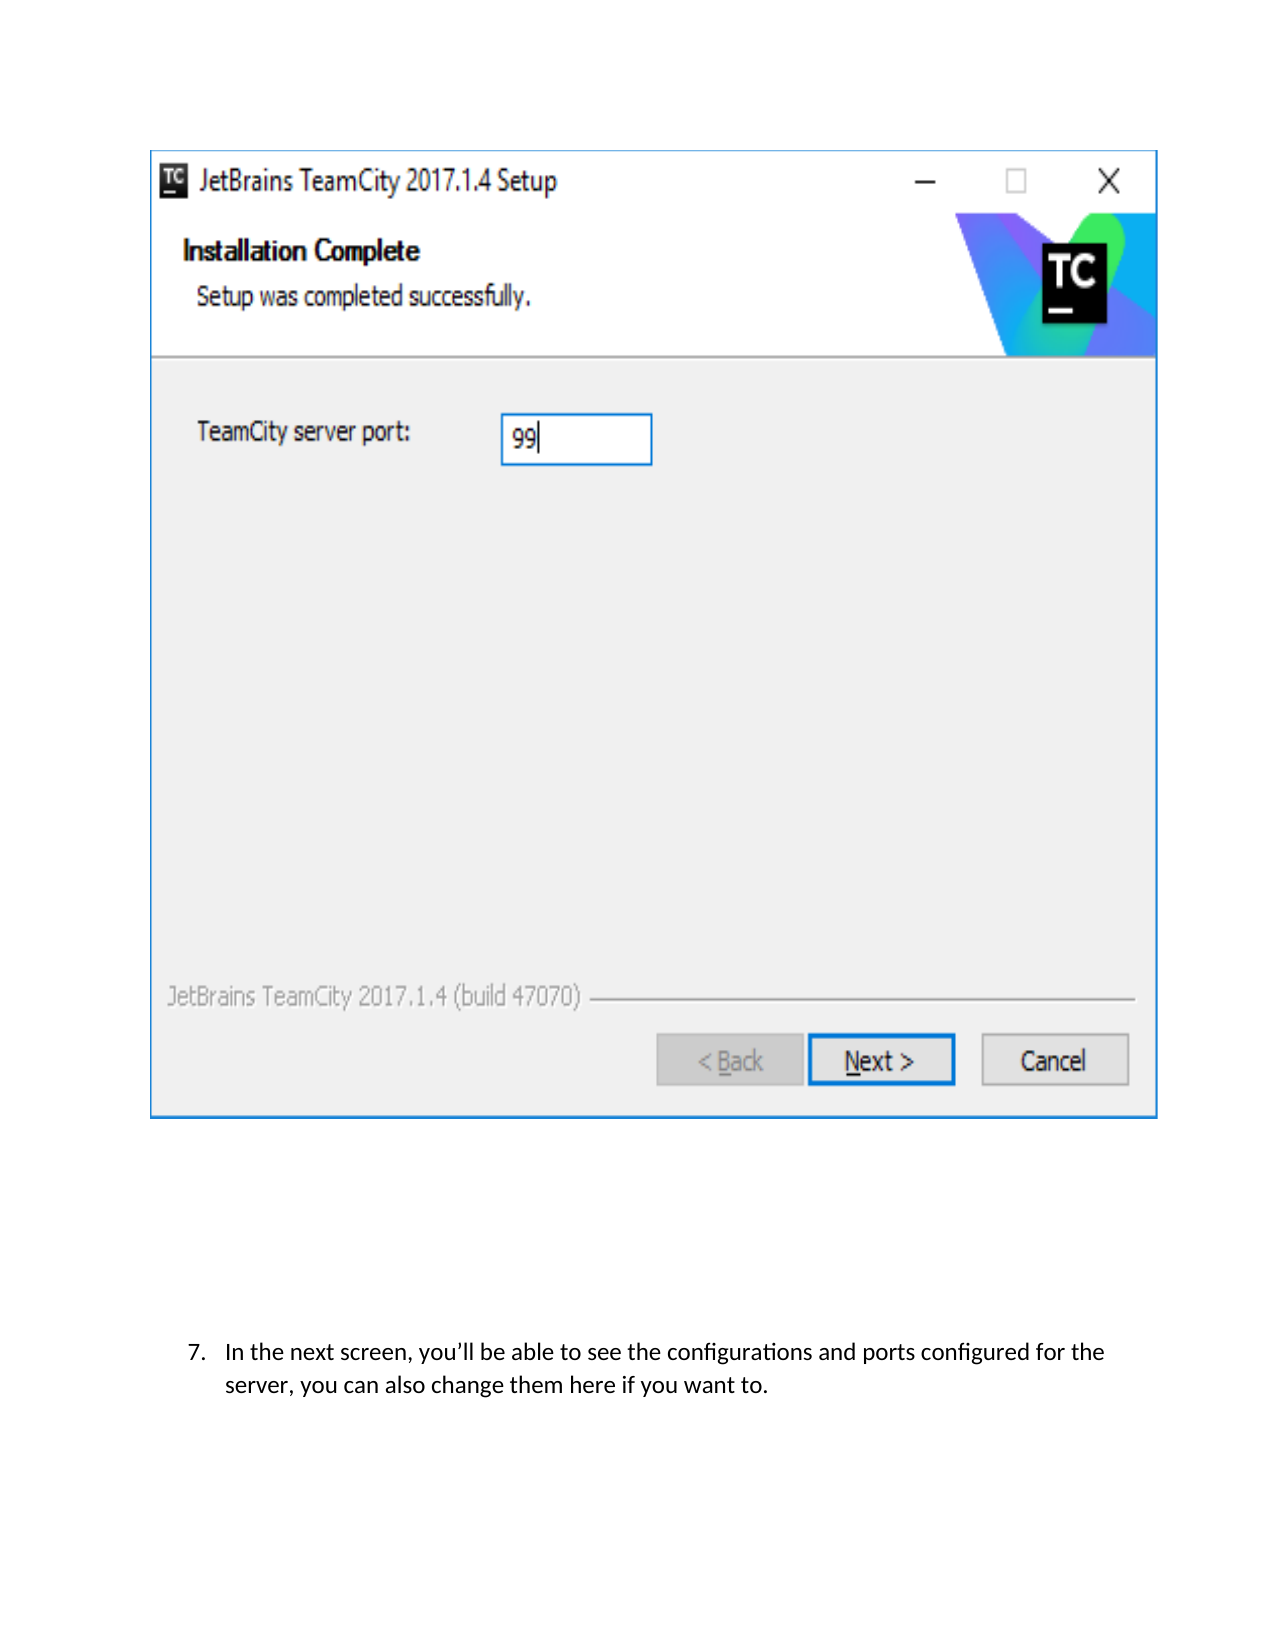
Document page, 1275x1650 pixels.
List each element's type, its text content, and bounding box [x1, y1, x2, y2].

list In the next screen, you’ll be able to see the configurations and ports configured for the server, you can also change them here if you want to. [187, 1336, 1125, 1399]
picture [150, 150, 1158, 1119]
